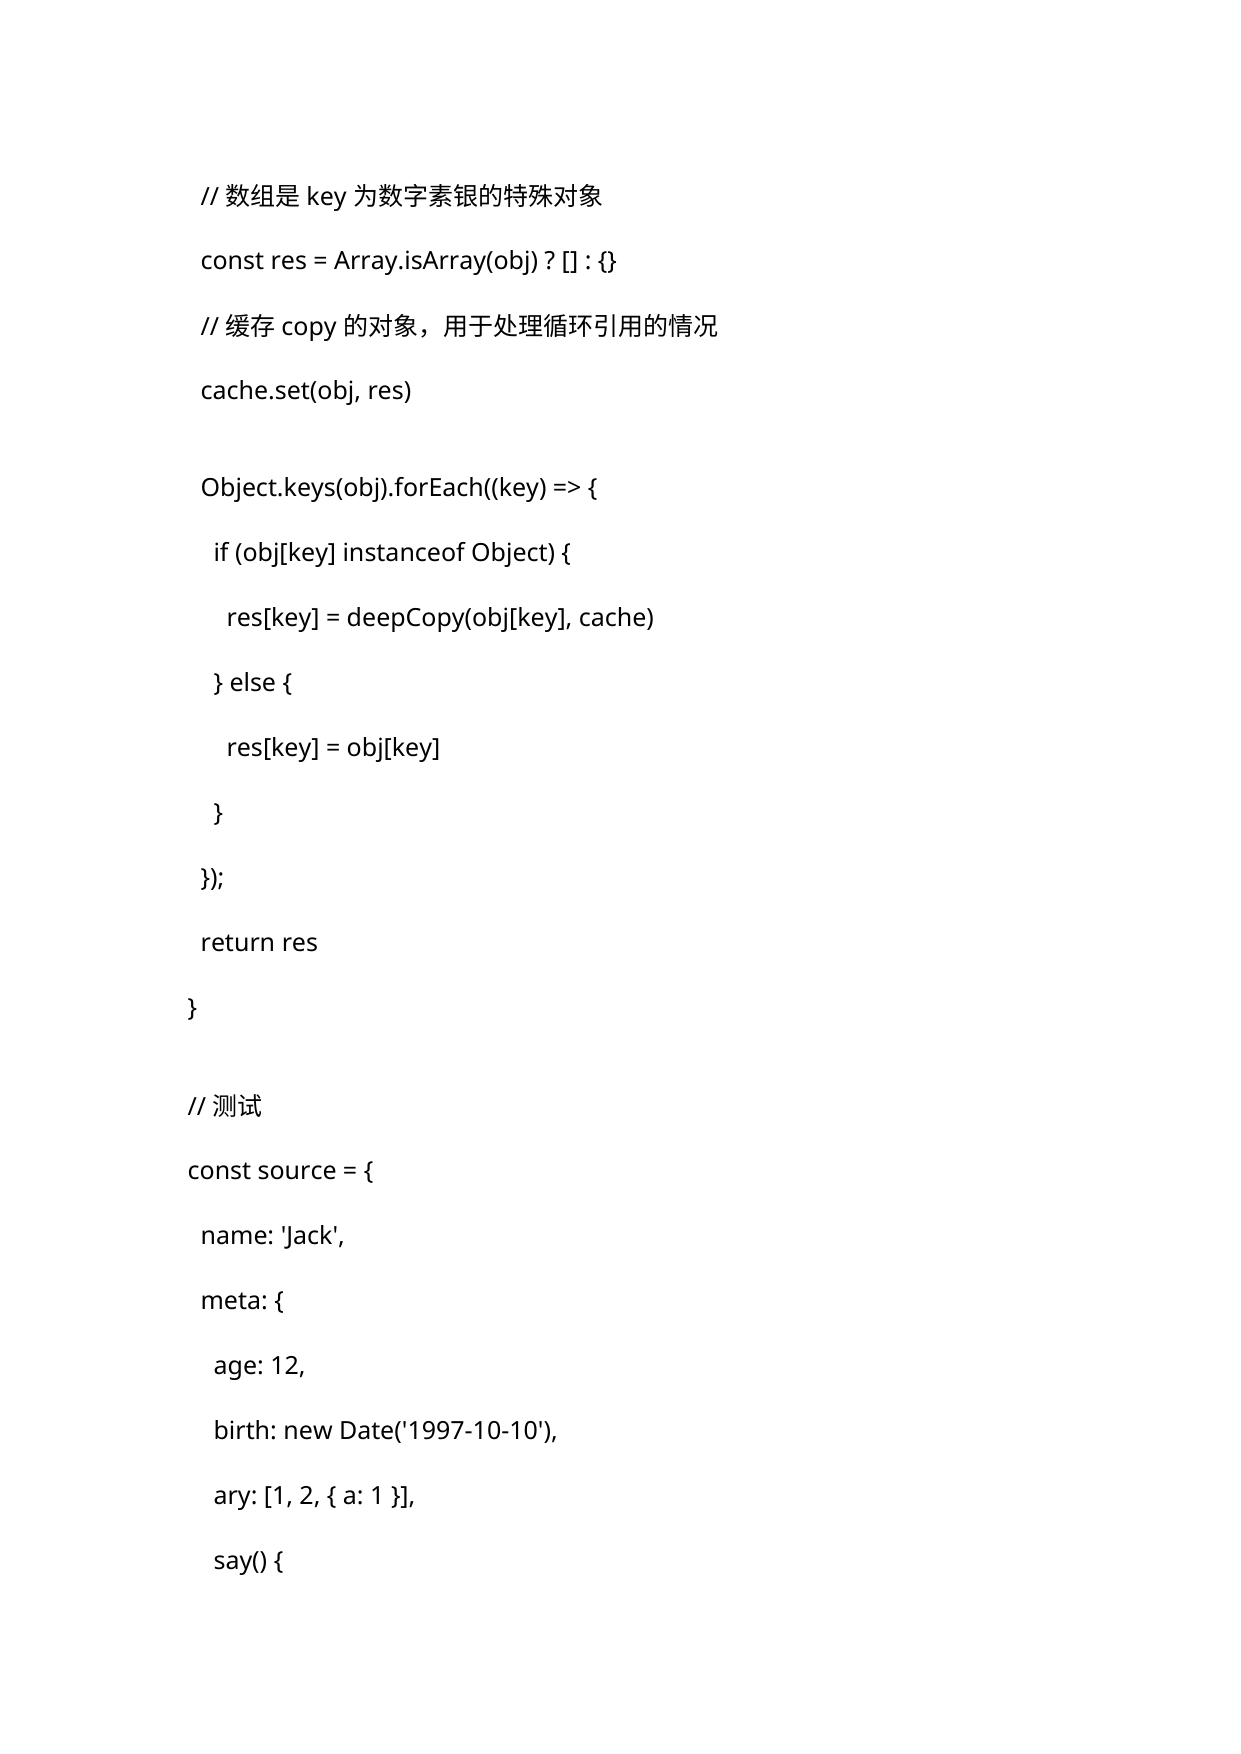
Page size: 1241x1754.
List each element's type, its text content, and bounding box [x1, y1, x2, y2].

text } [187, 974, 1053, 1039]
text Object.keys(obj).forEach((key) => { [187, 454, 1053, 519]
text // 测试 [187, 1072, 1053, 1137]
text // 缓存 copy 的对象，用于处理循环引用的情况 [187, 292, 1053, 357]
text birth: new Date('1997-10-10'), [187, 1397, 1053, 1462]
text say() { [187, 1527, 1053, 1592]
text if (obj[key] instanceof Object) { [187, 519, 1053, 584]
text name: 'Jack', [187, 1202, 1053, 1267]
text ary: [1, 2, { a: 1 }], [187, 1462, 1053, 1527]
text const res = Array.isArray(obj) ? [] : {} [187, 227, 1053, 292]
text const source = { [187, 1137, 1053, 1202]
text cache.set(obj, res) [187, 357, 1053, 422]
text age: 12, [187, 1332, 1053, 1397]
text res[key] = obj[key] [187, 714, 1053, 779]
text res[key] = deepCopy(obj[key], cache) [187, 584, 1053, 649]
text return res [187, 909, 1053, 974]
text // 数组是 key 为数字素银的特殊对象 [187, 162, 1053, 227]
text meta: { [187, 1267, 1053, 1332]
text } [187, 779, 1053, 844]
text }); [187, 844, 1053, 909]
text } else { [187, 649, 1053, 714]
